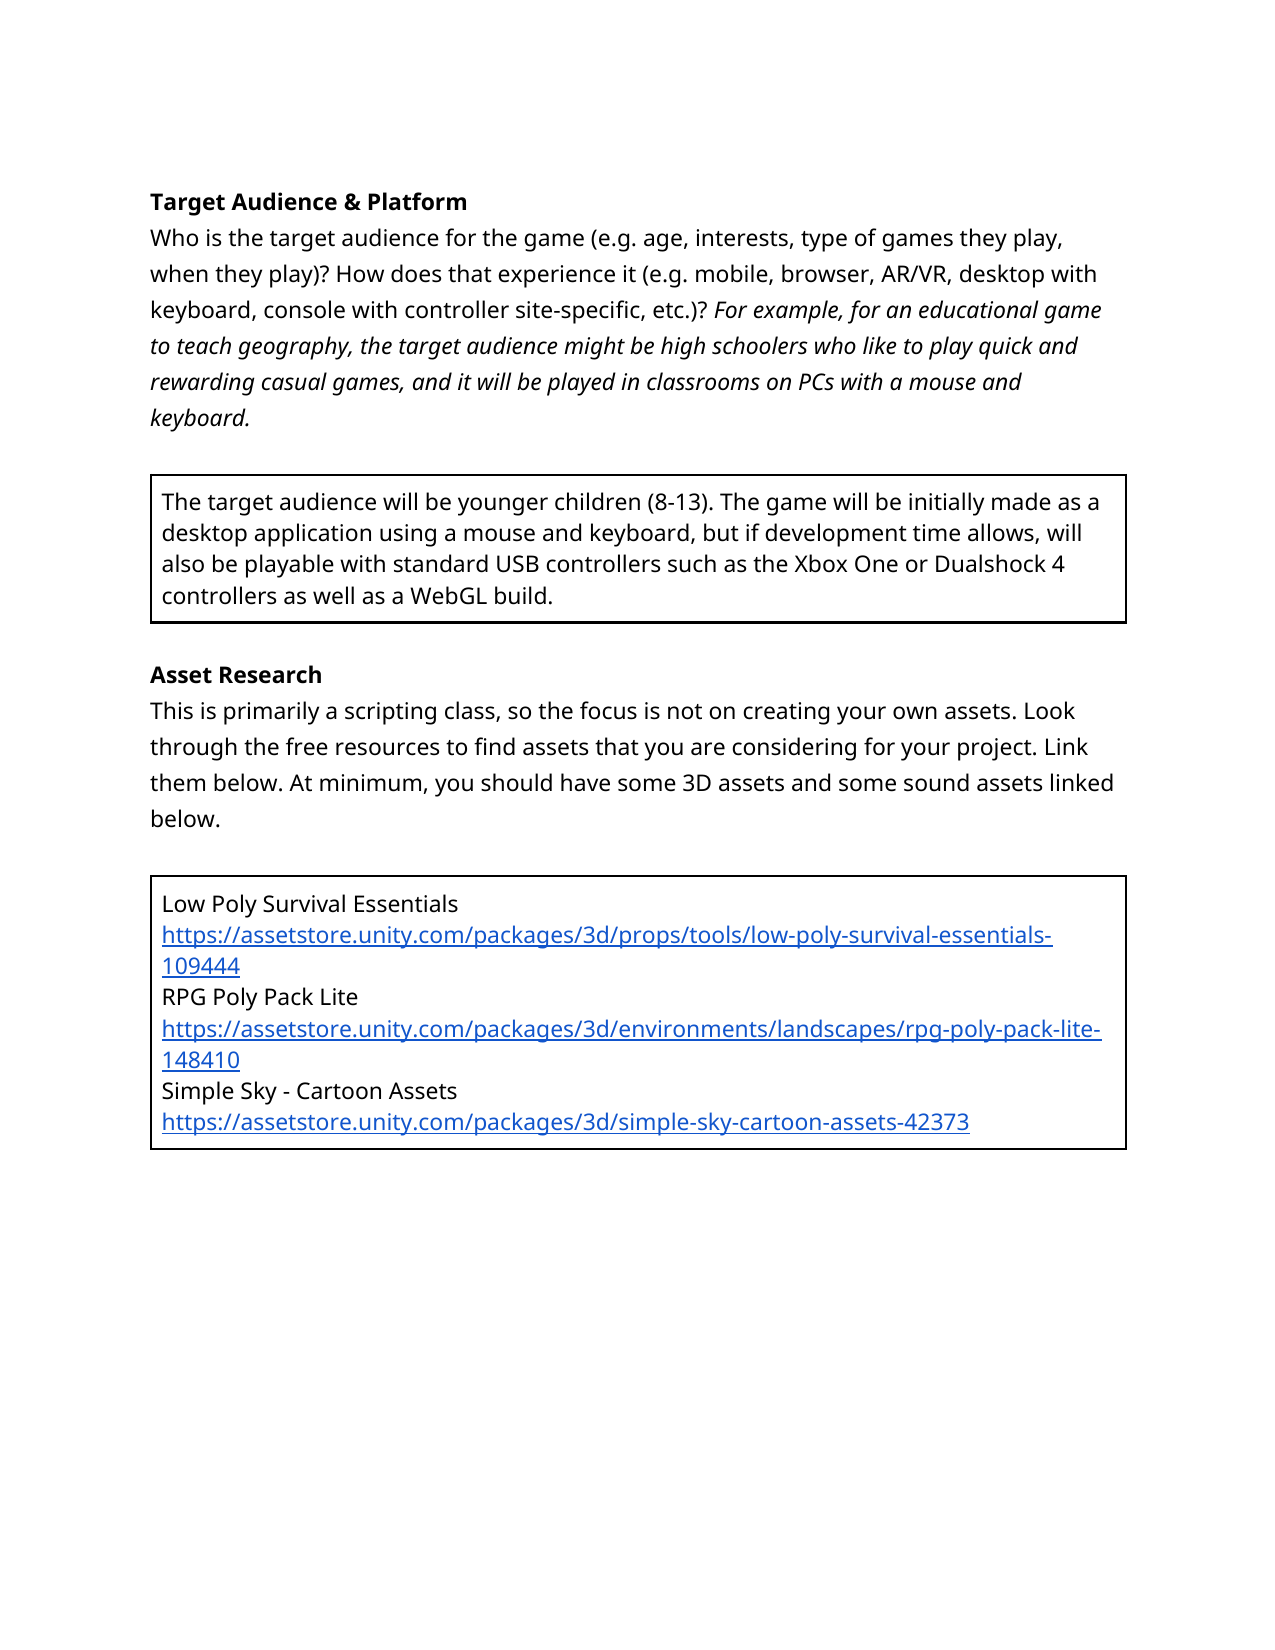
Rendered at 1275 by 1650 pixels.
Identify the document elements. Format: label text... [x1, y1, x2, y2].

text Target Audience & Platform [150, 186, 1125, 217]
text Asset Research [150, 659, 1125, 691]
table_header Low Poly Survival Essentials https://assetstore.unity.com/packages/3d/props/tools/low-poly-survival-essentials-109444 RPG Poly Pack Lite https://assetstore.unity.com/packages/3d/environments/landscapes/rpg-poly-pack-lite-148410 Simple Sky - Cartoon Assets https://assetstore.unity.com/packages/3d/simple-sky-cartoon-assets-42373 [152, 877, 1125, 1148]
text This is primarily a scripting class, so the focus is not on creating your own assets. Look through the free resources to find assets that you are considering for your project. Link them below. At minimum, you should have some 3D assets and some sound assets linked below. [150, 695, 1125, 834]
table_header The target audience will be younger children (8-13). The game will be initially made as a desktop application using a mouse and keyboard, but if development time allows, will also be playable with standard USB controllers such as the Xbox One or Dualshock 4 controllers as well as a WebGL build. [152, 476, 1125, 621]
text Who is the target audience for the game (e.g. age, interests, type of games they play, when they play)? How does that experience it (e.g. mobile, browser, AR/VR, desktop with keyboard, console with controller site-specific, etc.)? For example, for an educational game to teach geography, the target audience might be high schoolers who like to play quick and rewarding casual games, and it will be played in classrooms on PCs with a mouse and keyboard. [150, 222, 1125, 433]
